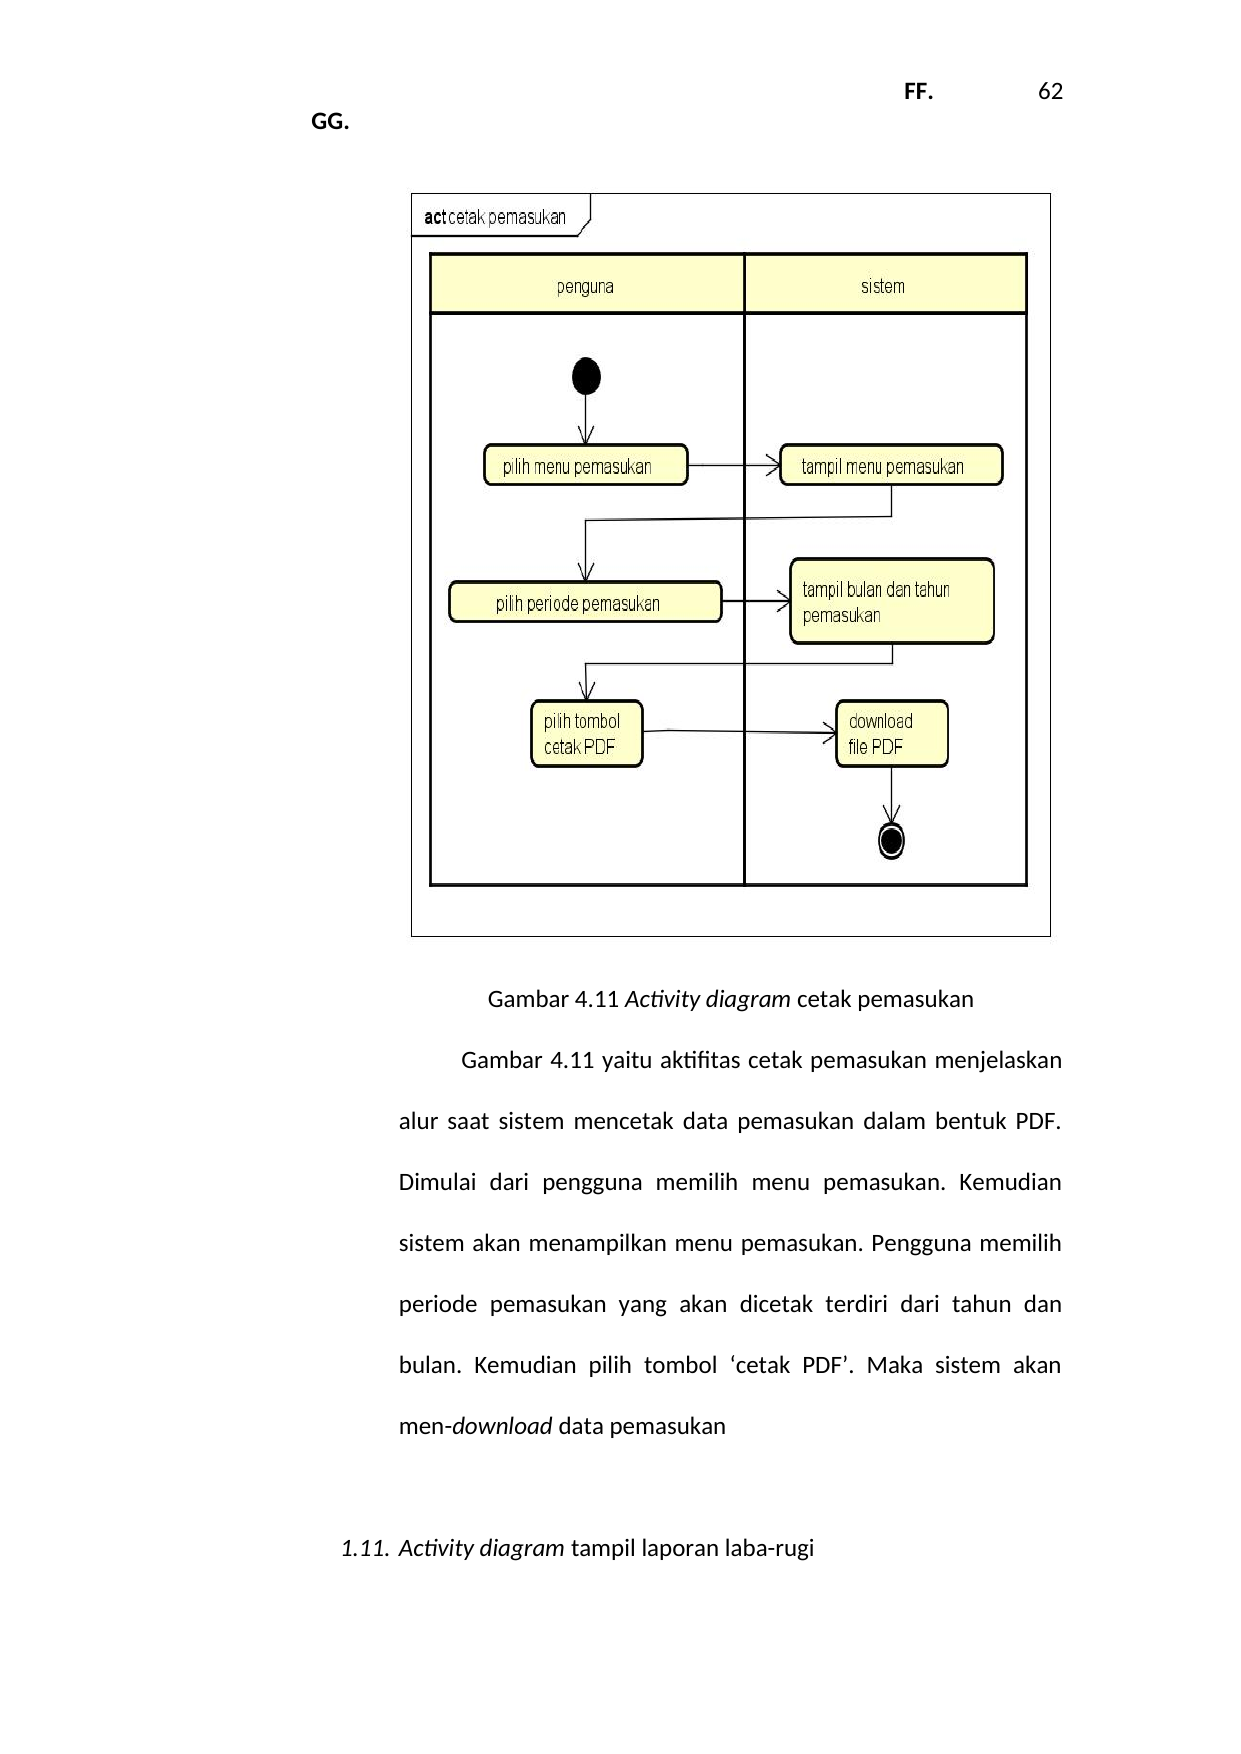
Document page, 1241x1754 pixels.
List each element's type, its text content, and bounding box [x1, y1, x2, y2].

list Gambar 4.11 yaitu aktifitas cetak pemasukan menjelaskan alur saat sistem mencetak data pemasukan dalam bentuk PDF. Dimulai dari pengguna memilih menu pemasukan. Kemudian sistem akan menampilkan menu pemasukan. Pengguna memilih periode pemasukan yang akan dicetak terdiri dari tahun dan bulan. Kemudian pilih tombol ‘cetak PDF’. Maka sistem akan men-download data pemasukan [399, 1044, 1063, 1441]
list Gambar 4.11 Activity diagram cetak pemasukan [399, 953, 1063, 1013]
picture [398, 177, 1063, 953]
list Activity diagram tampil laporan laba-rugi [340, 1532, 1063, 1563]
